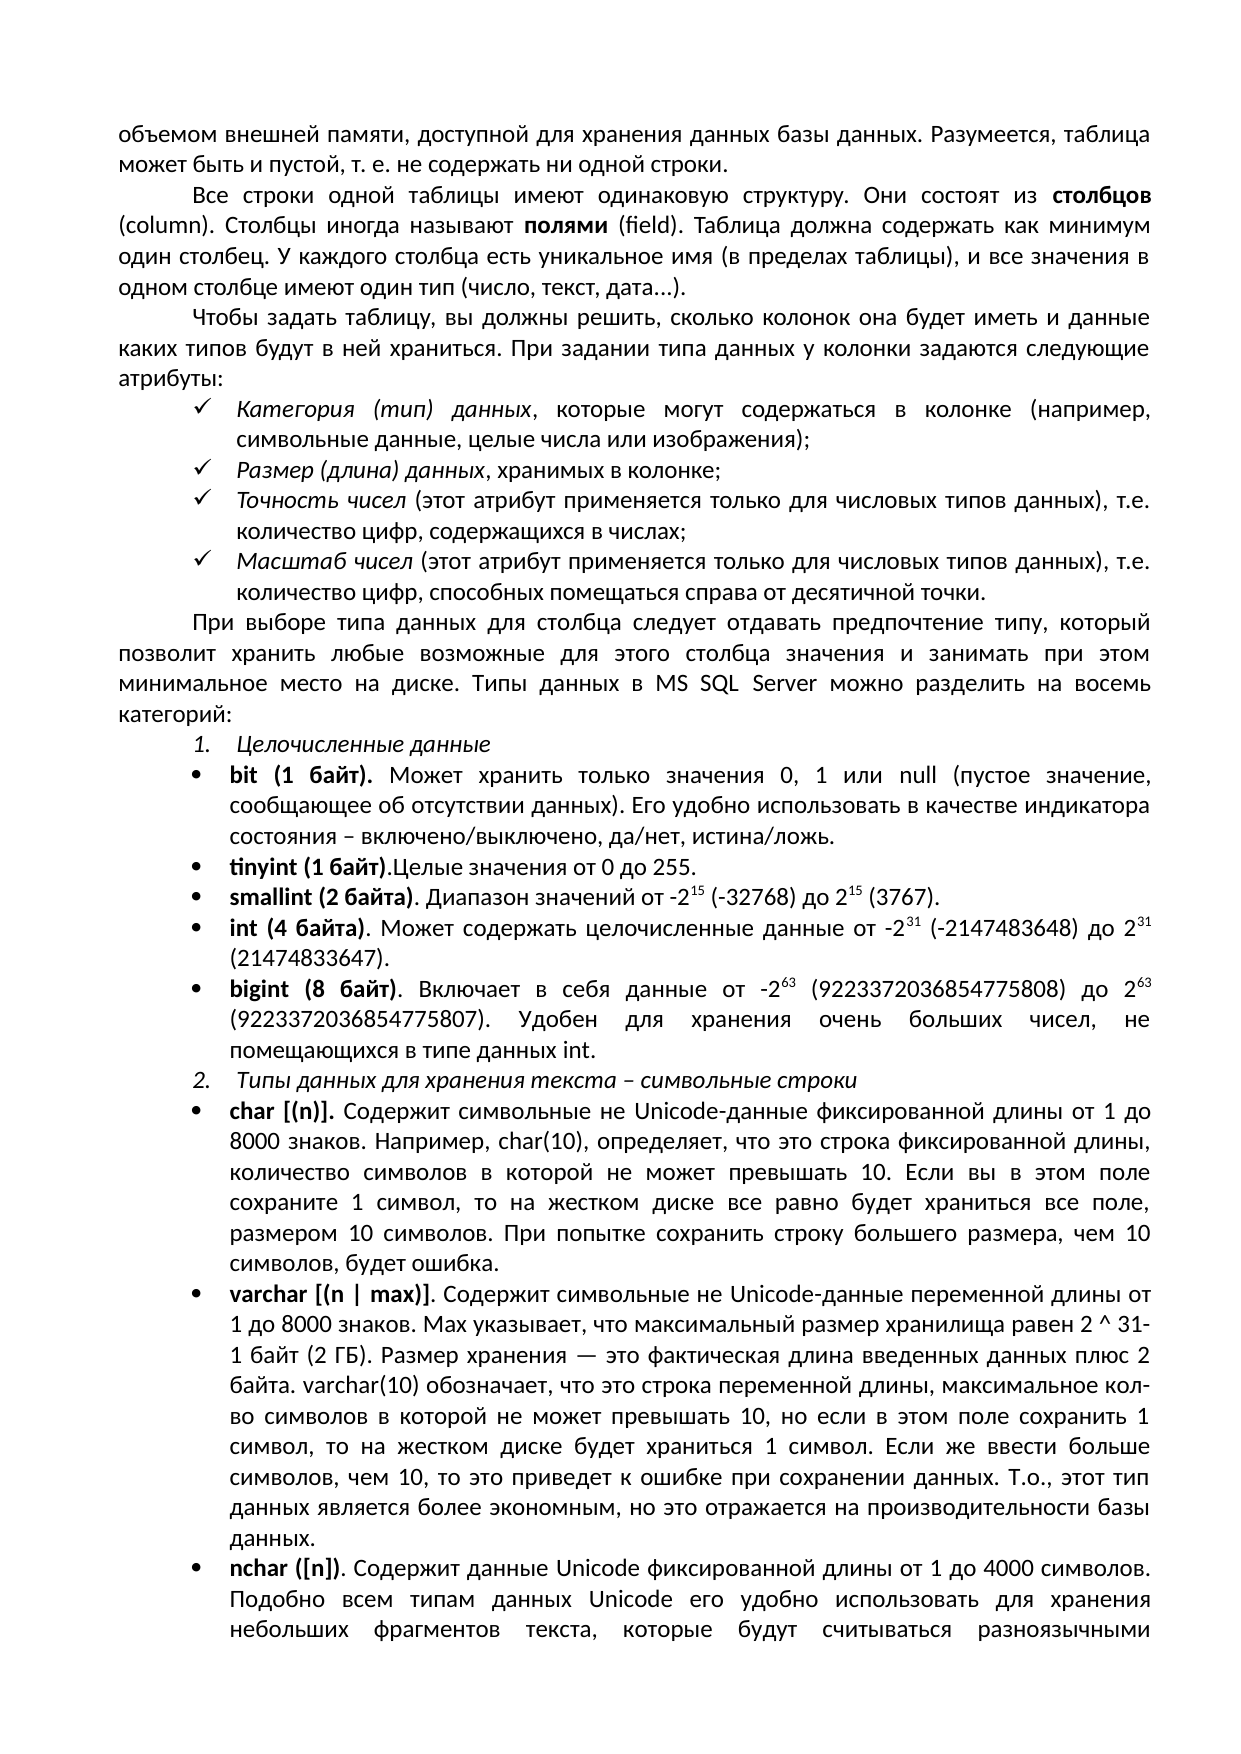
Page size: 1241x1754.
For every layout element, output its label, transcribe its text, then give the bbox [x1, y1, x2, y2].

list bigint (8 байт). Включает в себя данные от -263 (9223372036854775808) до 263 (9223372036854775807). Удобен для хранения очень больших чисел, не помещающихся в типе данных int. [192, 973, 1152, 1064]
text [118, 118, 1152, 179]
list char [(n)]. Содержит символьные не Unicode-данные фиксированной длины от 1 до 8000 знаков. Например, char(10), определяет, что это строка фиксированной длины, количество символов в которой не может превышать 10. Если вы в этом поле сохраните 1 символ, то на жестком диске все равно будет храниться все поле, размером 10 символов. При попытке сохранить строку большего размера, чем 10 символов, будет ошибка. [192, 1095, 1152, 1278]
list Целочисленные данные [118, 728, 1152, 759]
list Категория (тип) данных, которые могут содержаться в колонке (например, символьные данные, целые числа или изображения); [192, 393, 1152, 454]
list Масштаб чисел (этот атрибут применяется только для числовых типов данных), т.е. количество цифр, способных помещаться справа от десятичной точки. [192, 545, 1152, 606]
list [192, 1553, 1152, 1644]
list Точность чисел (этот атрибут применяется только для числовых типов данных), т.е. количество цифр, содержащихся в числах; [192, 484, 1152, 545]
text Все строки одной таблицы имеют одинаковую структуру. Они состоят из столбцов (column). Столбцы иногда называют полями (field). Таблица должна содержать как минимум один столбец. У каждого столбца есть уникальное имя (в пределах таблицы), и все значения в одном столбце имеют один тип (число, текст, дата...). [118, 179, 1152, 301]
text Чтобы задать таблицу, вы должны решить, сколько колонок она будет иметь и данные каких типов будут в ней храниться. При задании типа данных у колонки задаются следующие атрибуты: [118, 301, 1152, 393]
list varchar [(n | max)]. Содержит символьные не Unicode-данные переменной длины от 1 до 8000 знаков. Max указывает, что максимальный размер хранилища равен 2 ^ 31-1 байт (2 ГБ). Размер хранения — это фактическая длина введенных данных плюс 2 байта. varchar(10) обозначает, что это строка переменной длины, максимальное кол-во символов в которой не может превышать 10, но если в этом поле сохранить 1 символ, то на жестком диске будет храниться 1 символ. Если же ввести больше символов, чем 10, то это приведет к ошибке при сохранении данных. Т.о., этот тип данных является более экономным, но это отражается на производительности базы данных. [192, 1278, 1152, 1553]
list bit (1 байт). Может хранить только значения 0, 1 или null (пустое значение, сообщающее об отсутствии данных). Его удобно использовать в качестве индикатора состояния – включено/выключено, да/нет, истина/ложь. [192, 759, 1152, 851]
list tinyint (1 байт).Целые значения от 0 до 255. [192, 851, 1152, 881]
text При выборе типа данных для столбца следует отдавать предпочтение типу, который позволит хранить любые возможные для этого столбца значения и занимать при этом минимальное место на диске. Типы данных в MS SQL Server можно разделить на восемь категорий: [118, 606, 1152, 728]
list smallint (2 байта). Диапазон значений от -215 (-32768) до 215 (3767). [192, 881, 1152, 912]
list Типы данных для хранения текста – символьные строки [118, 1064, 1152, 1095]
list Размер (длина) данных, хранимых в колонке; [192, 454, 1152, 484]
list int (4 байта). Может содержать целочисленные данные от -231 (-2147483648) до 231 (21474833647). [192, 912, 1152, 973]
